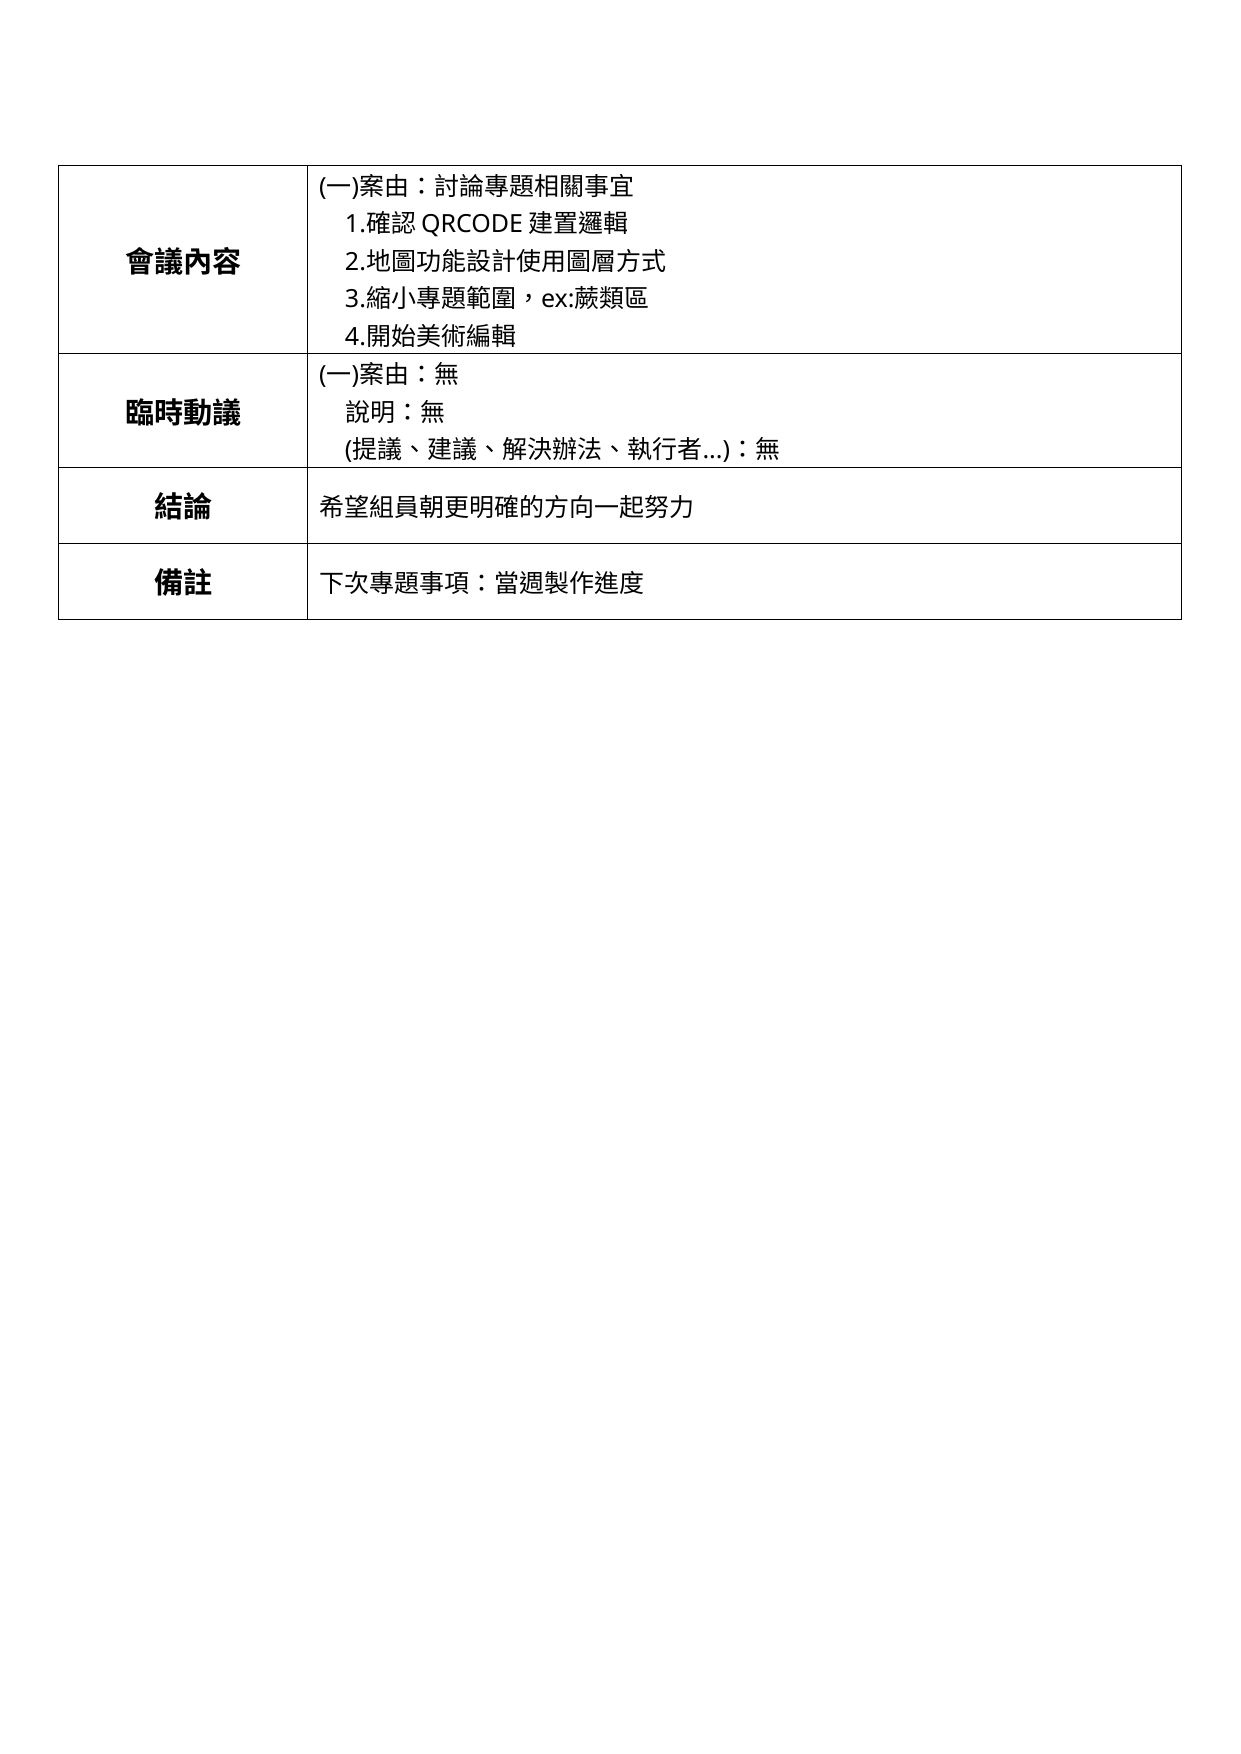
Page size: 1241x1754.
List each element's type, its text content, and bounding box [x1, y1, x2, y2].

table_cell 結論 [59, 468, 307, 543]
table_header (一)案由：討論專題相關事宜 1.確認QRCODE建置邏輯 2.地圖功能設計使用圖層方式 3.縮小專題範圍，ex:蕨類區 4.開始美術編輯 [308, 166, 1181, 353]
table_cell 下次專題事項：當週製作進度 [308, 544, 1181, 619]
table_header 會議內容 [59, 166, 307, 353]
table_cell 希望組員朝更明確的方向一起努力 [308, 468, 1181, 543]
table_cell (一)案由：無 說明：無 (提議、建議、解決辦法、執行者...)：無 [308, 354, 1181, 467]
table_cell 備註 [59, 544, 307, 619]
table_cell 臨時動議 [59, 354, 307, 467]
